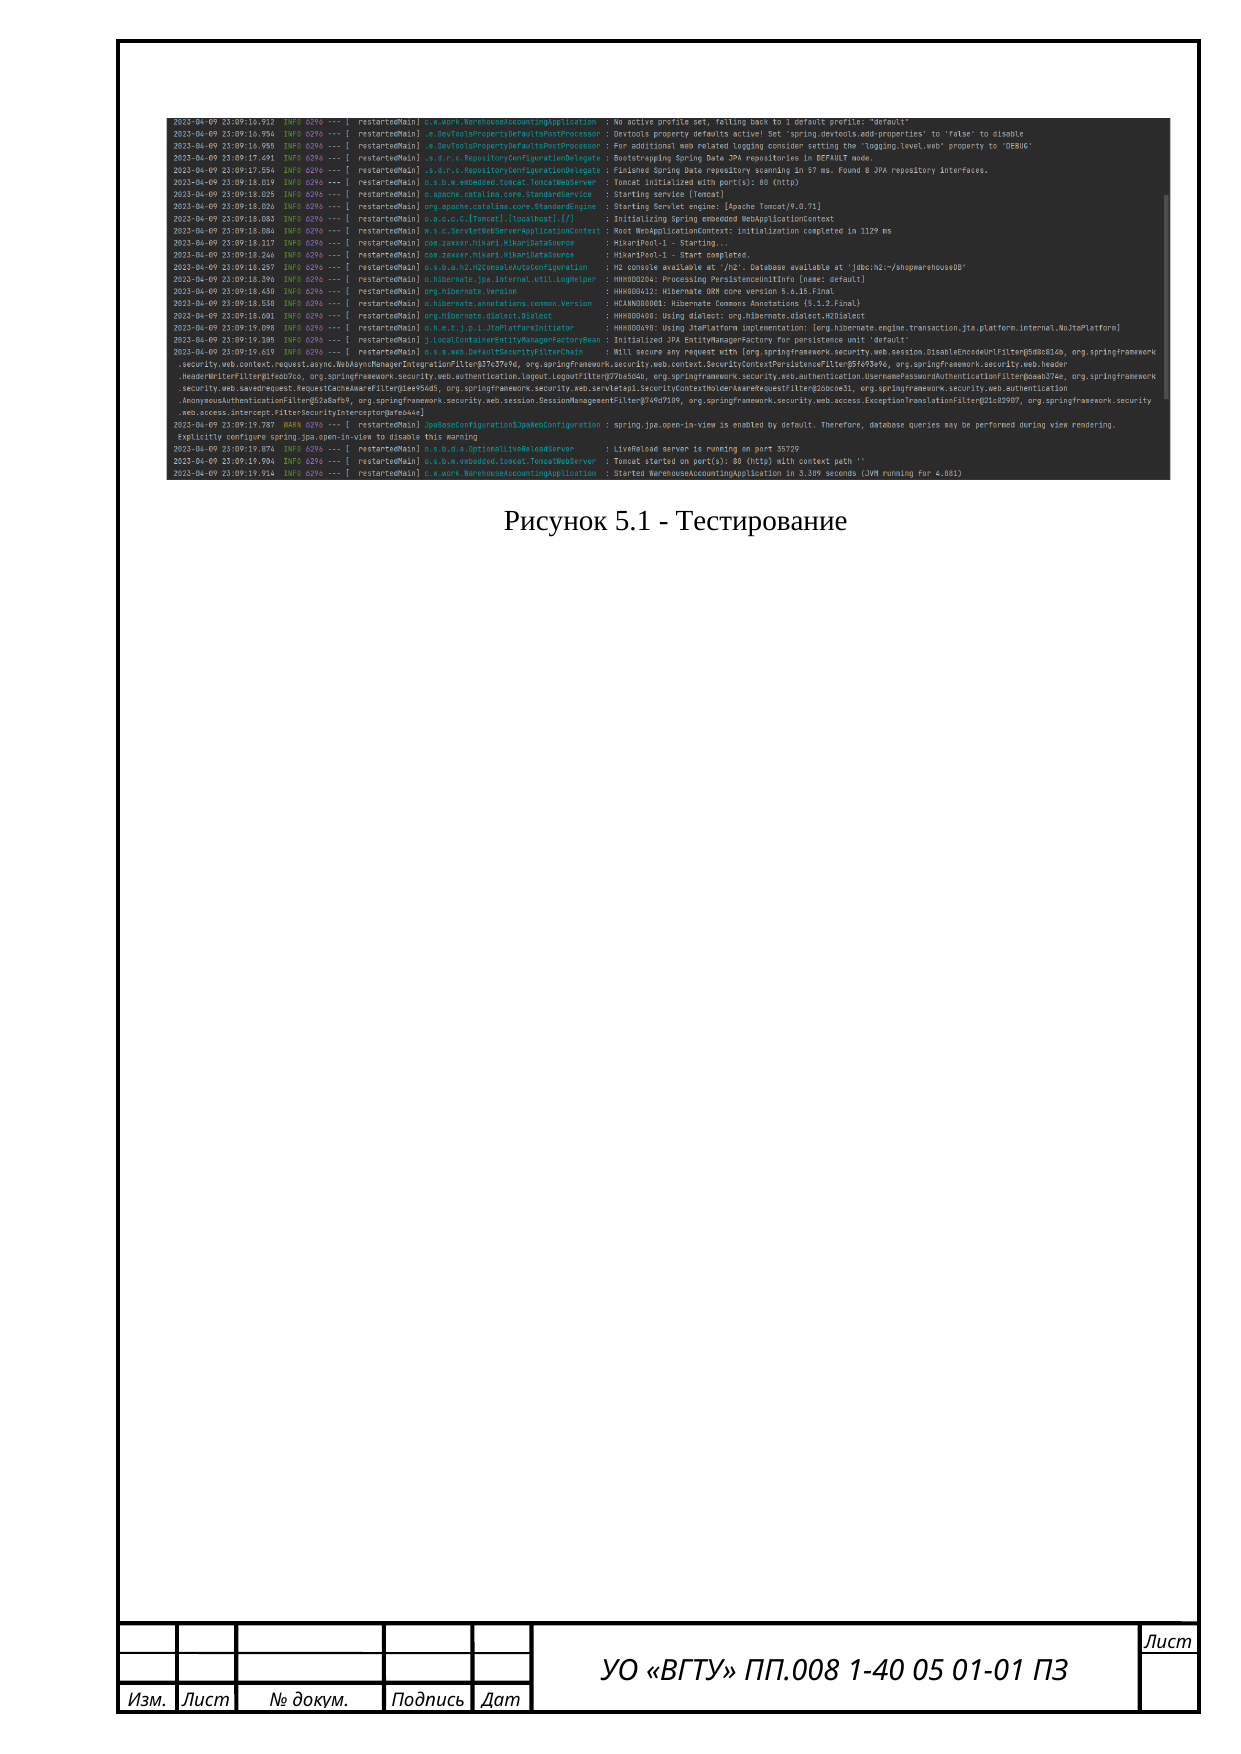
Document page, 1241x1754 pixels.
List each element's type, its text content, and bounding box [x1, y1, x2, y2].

picture [166, 118, 1171, 480]
text Рисунок 5.1 - Тестирование [177, 503, 1181, 536]
